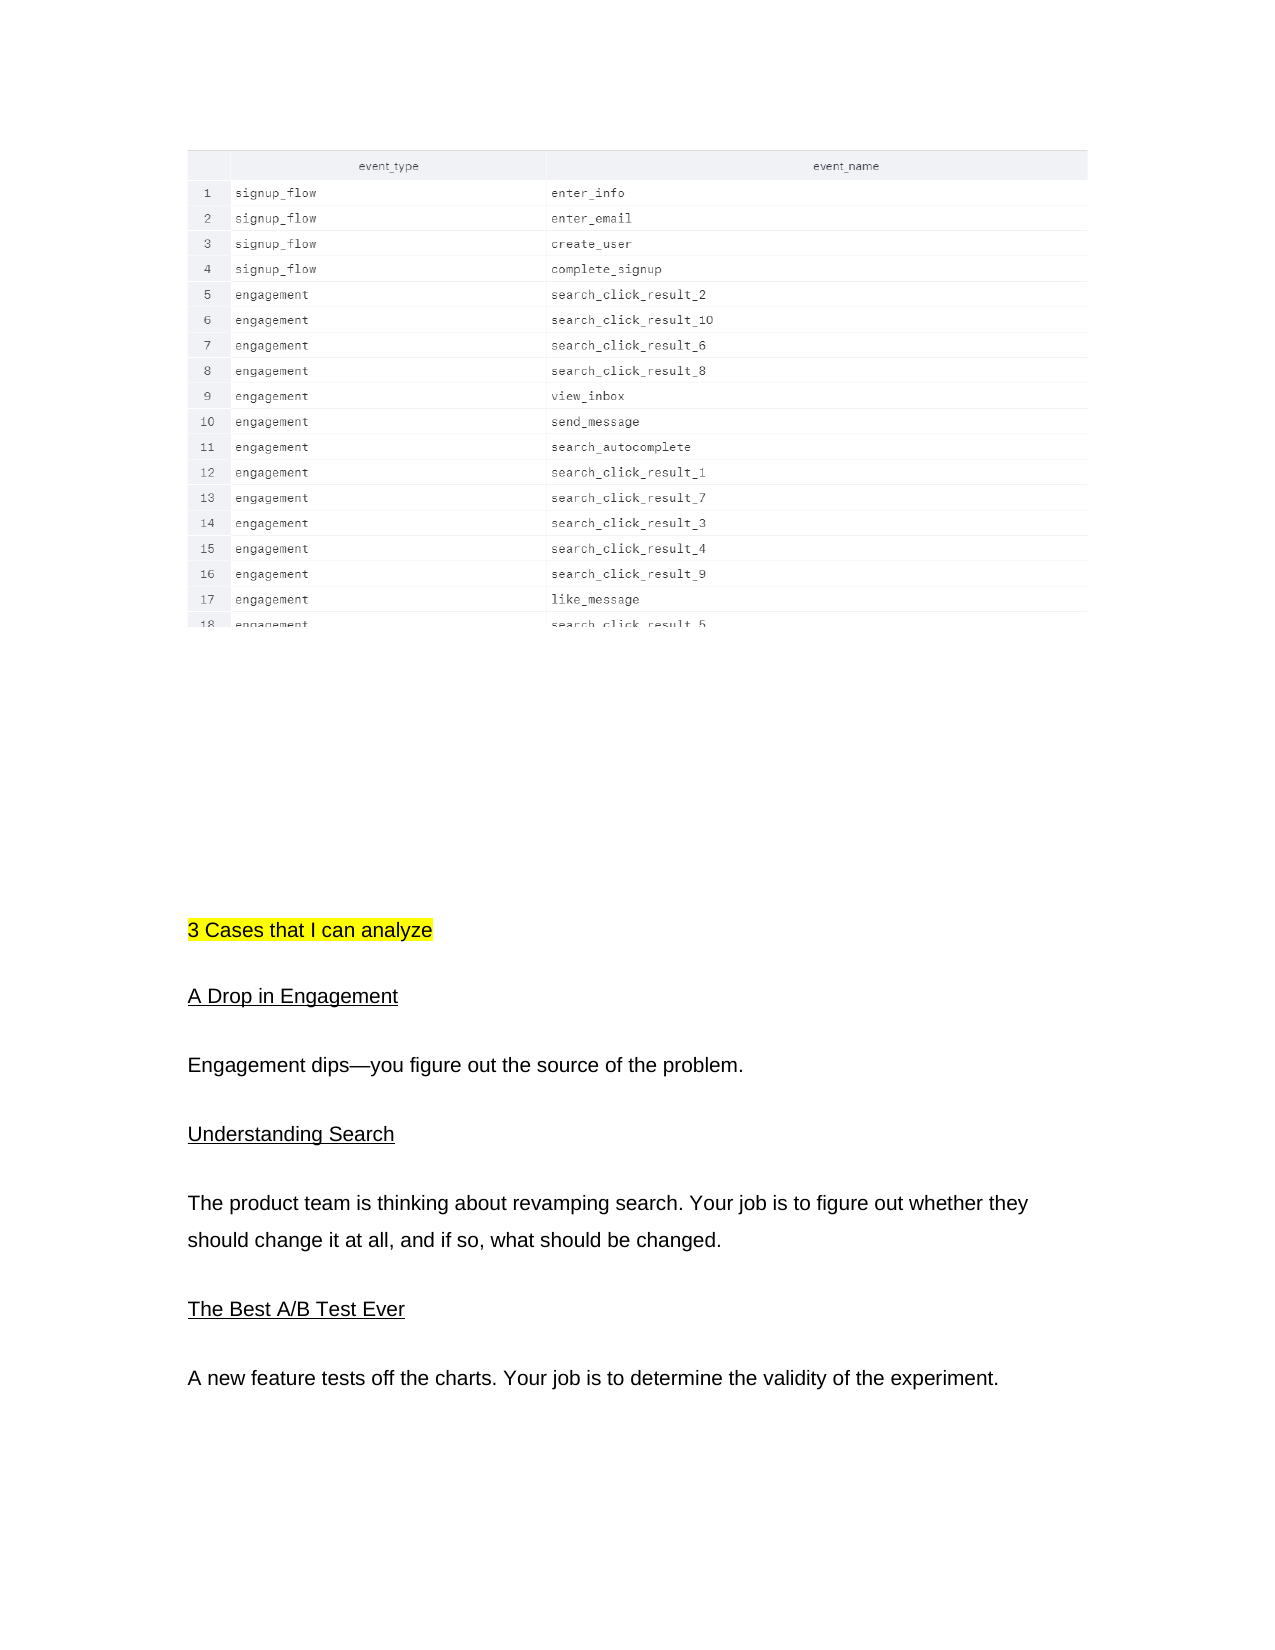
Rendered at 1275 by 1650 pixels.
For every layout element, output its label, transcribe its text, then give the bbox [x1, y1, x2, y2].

text A new feature tests off the charts. Your job is to determine the validity of the experiment. [187, 1352, 1087, 1389]
text The product team is thinking about revamping search. Your job is to figure out whether they should change it at all, and if so, what should be changed. [187, 1177, 1087, 1252]
text A Drop in Engagement [187, 971, 1087, 1008]
text Engagement dips—you figure out the source of the problem. [187, 1039, 1087, 1077]
text 3 Cases that I can analyze [187, 904, 1087, 941]
text Understanding Search [187, 1108, 1087, 1146]
picture [187, 150, 1088, 627]
text The Best A/B Test Ever [187, 1283, 1087, 1321]
